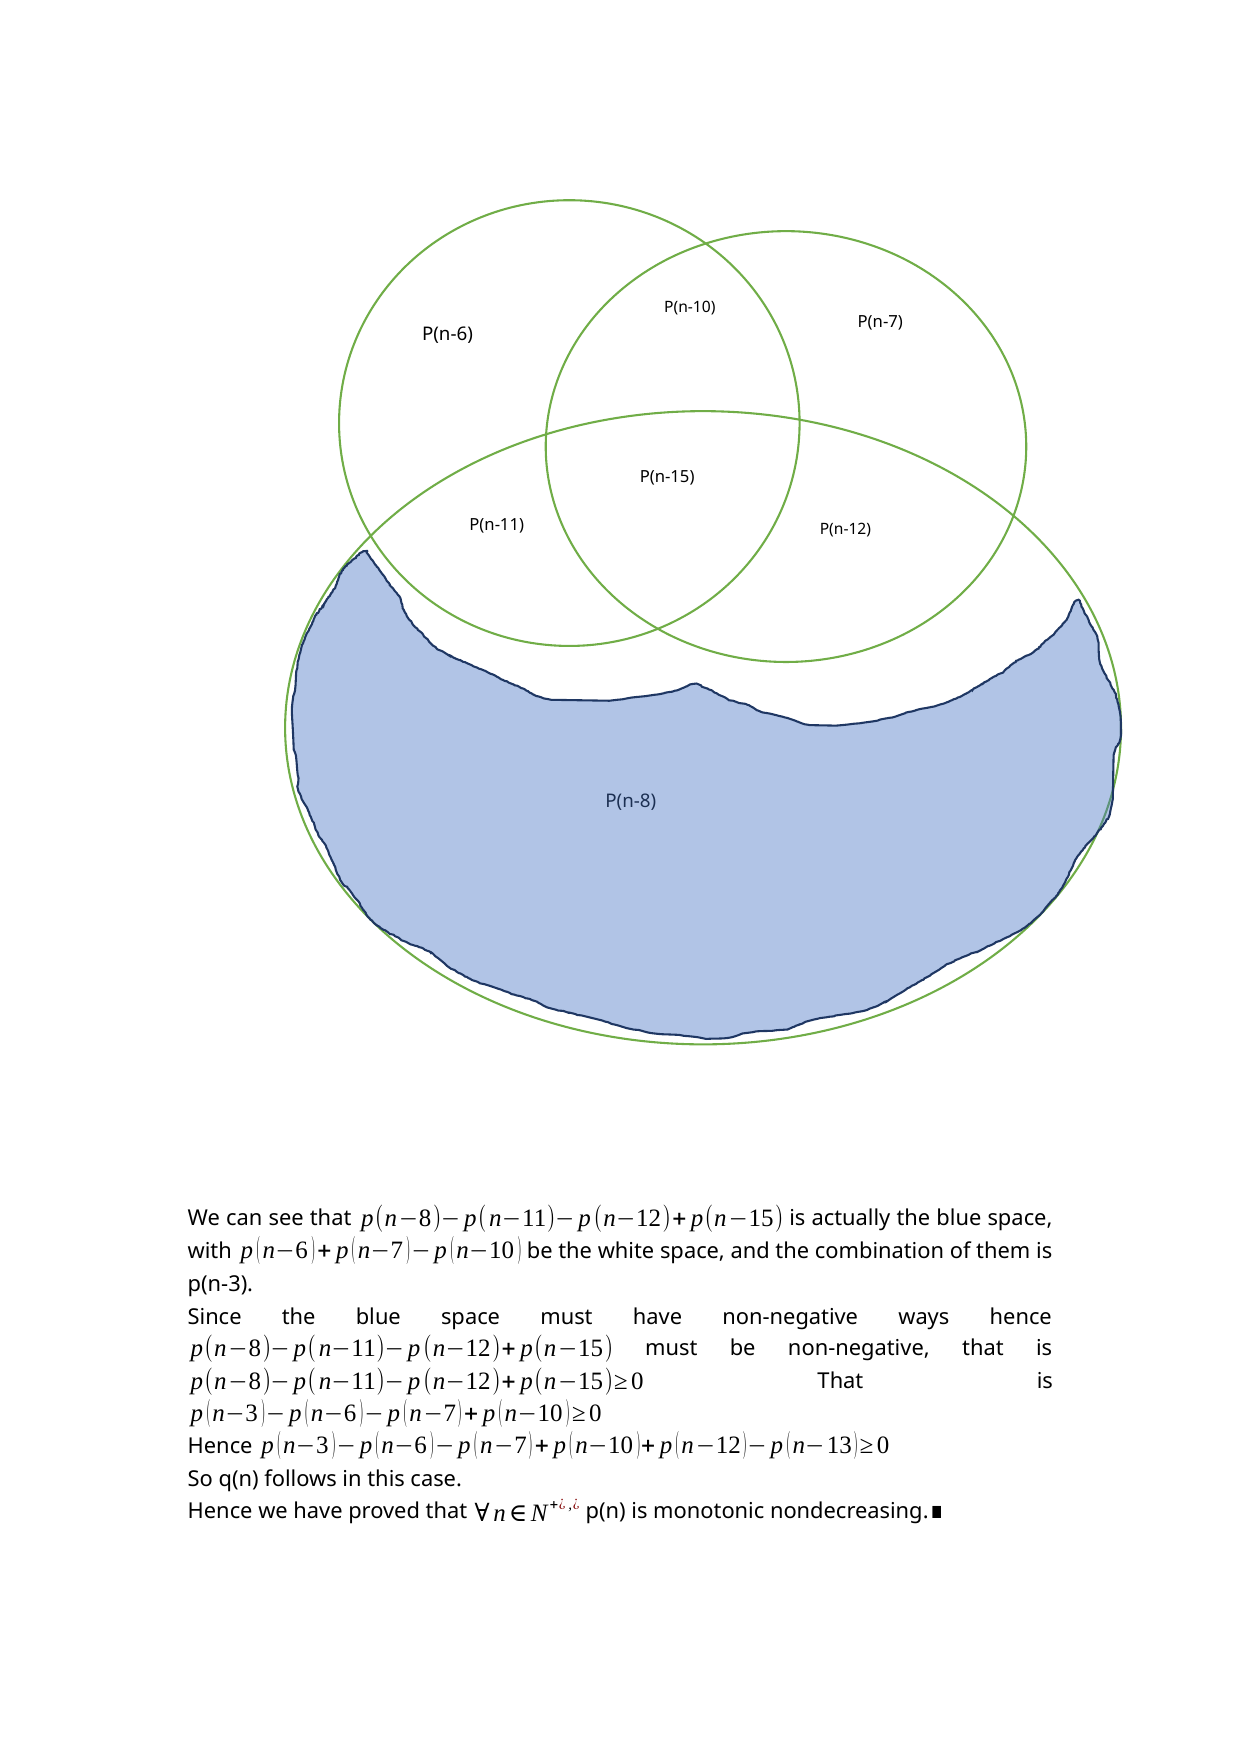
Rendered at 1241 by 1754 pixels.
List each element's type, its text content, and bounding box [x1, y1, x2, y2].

text Hence we have proved that p(n) is monotonic nondecreasing. [187, 1494, 1053, 1527]
text Hence [187, 1429, 1053, 1462]
text Since the blue space must have non-negative ways hence must be non-negative, that is That is [187, 1299, 1053, 1429]
text We can see that is actually the blue space, with be the white space, and the combination of them is p(n-3). [187, 1202, 1053, 1299]
text So q(n) follows in this case. [187, 1462, 1053, 1494]
